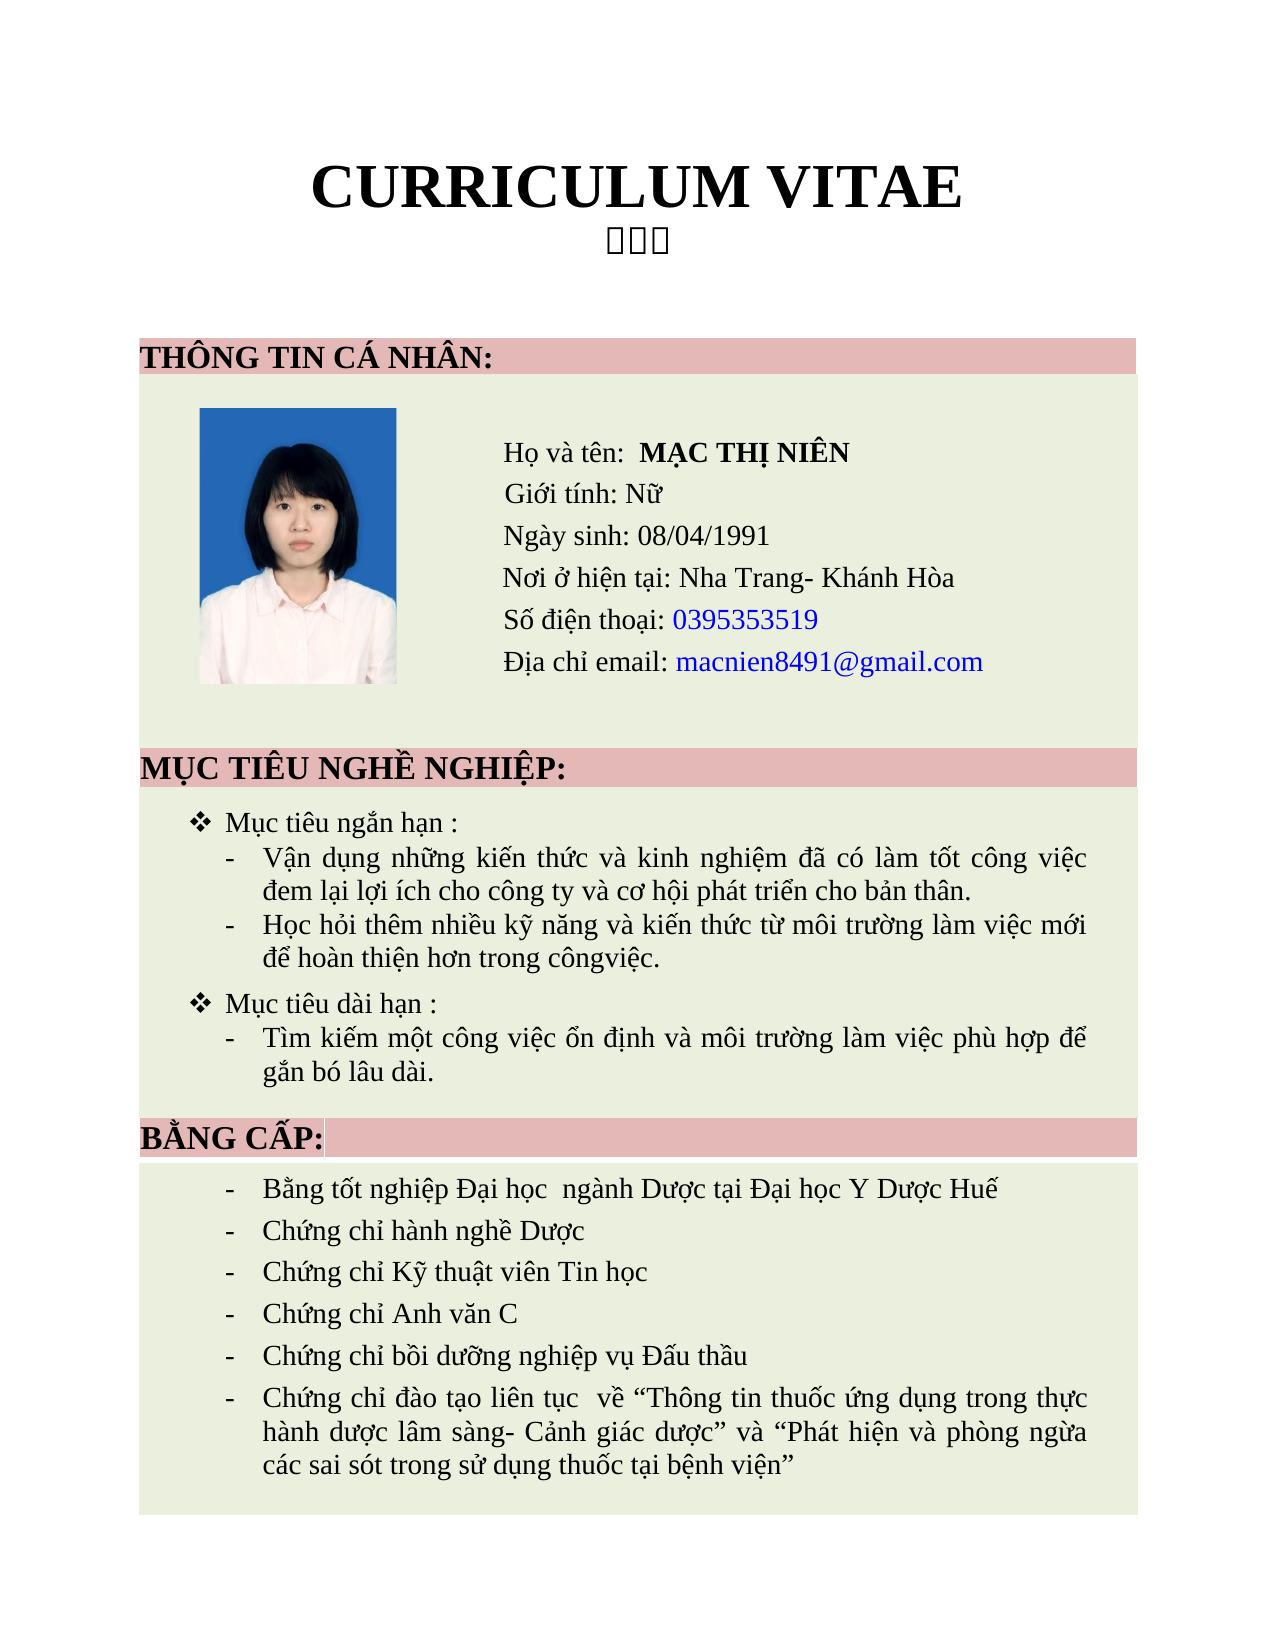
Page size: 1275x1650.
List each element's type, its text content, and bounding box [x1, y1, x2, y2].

text CURRICULUM VITAE [308, 150, 967, 222]
table_cell Họ và tên: MẠC THỊ NIÊN Giới tính: Nữ Ngày sinh: 08/04/1991 Nơi ở hiện tại: Nha Trang- Khánh Hòa Số điện thoại: 0395353519 Địa chỉ email: macnien8491@gmail.com [139, 374, 1138, 748]
text  [308, 222, 967, 263]
table_cell BẰNG CẤP: [139, 1119, 1138, 1162]
table_cell Bằng tốt nghiệp Đại học ngành Dược tại Đại học Y Dược Huế Chứng chỉ hành nghề Dược Chứng chỉ Kỹ thuật viên Tin học Chứng chỉ Anh văn C Chứng chỉ bồi dưỡng nghiệp vụ Đấu thầu Chứng chỉ đào tạo liên tục về “Thông tin thuốc ứng dụng trong thực hành dược lâm sàng- Cảnh giác dược” và “Phát hiện và phòng ngừa các sai sót trong sử dụng thuốc tại bệnh viện” [139, 1163, 1138, 1515]
picture [199, 408, 397, 684]
table_cell Mục tiêu ngắn hạn : Vận dụng những kiến thức và kinh nghiệm đã có làm tốt công việc đem lại lợi ích cho công ty và cơ hội phát triển cho bản thân. Học hỏi thêm nhiều kỹ năng và kiến thức từ môi trường làm việc mới để hoàn thiện hơn trong côngviệc. Mục tiêu dài hạn : Tìm kiếm một công việc ổn định và môi trường làm việc phù hợp để gắn bó lâu dài. [139, 787, 1138, 1119]
